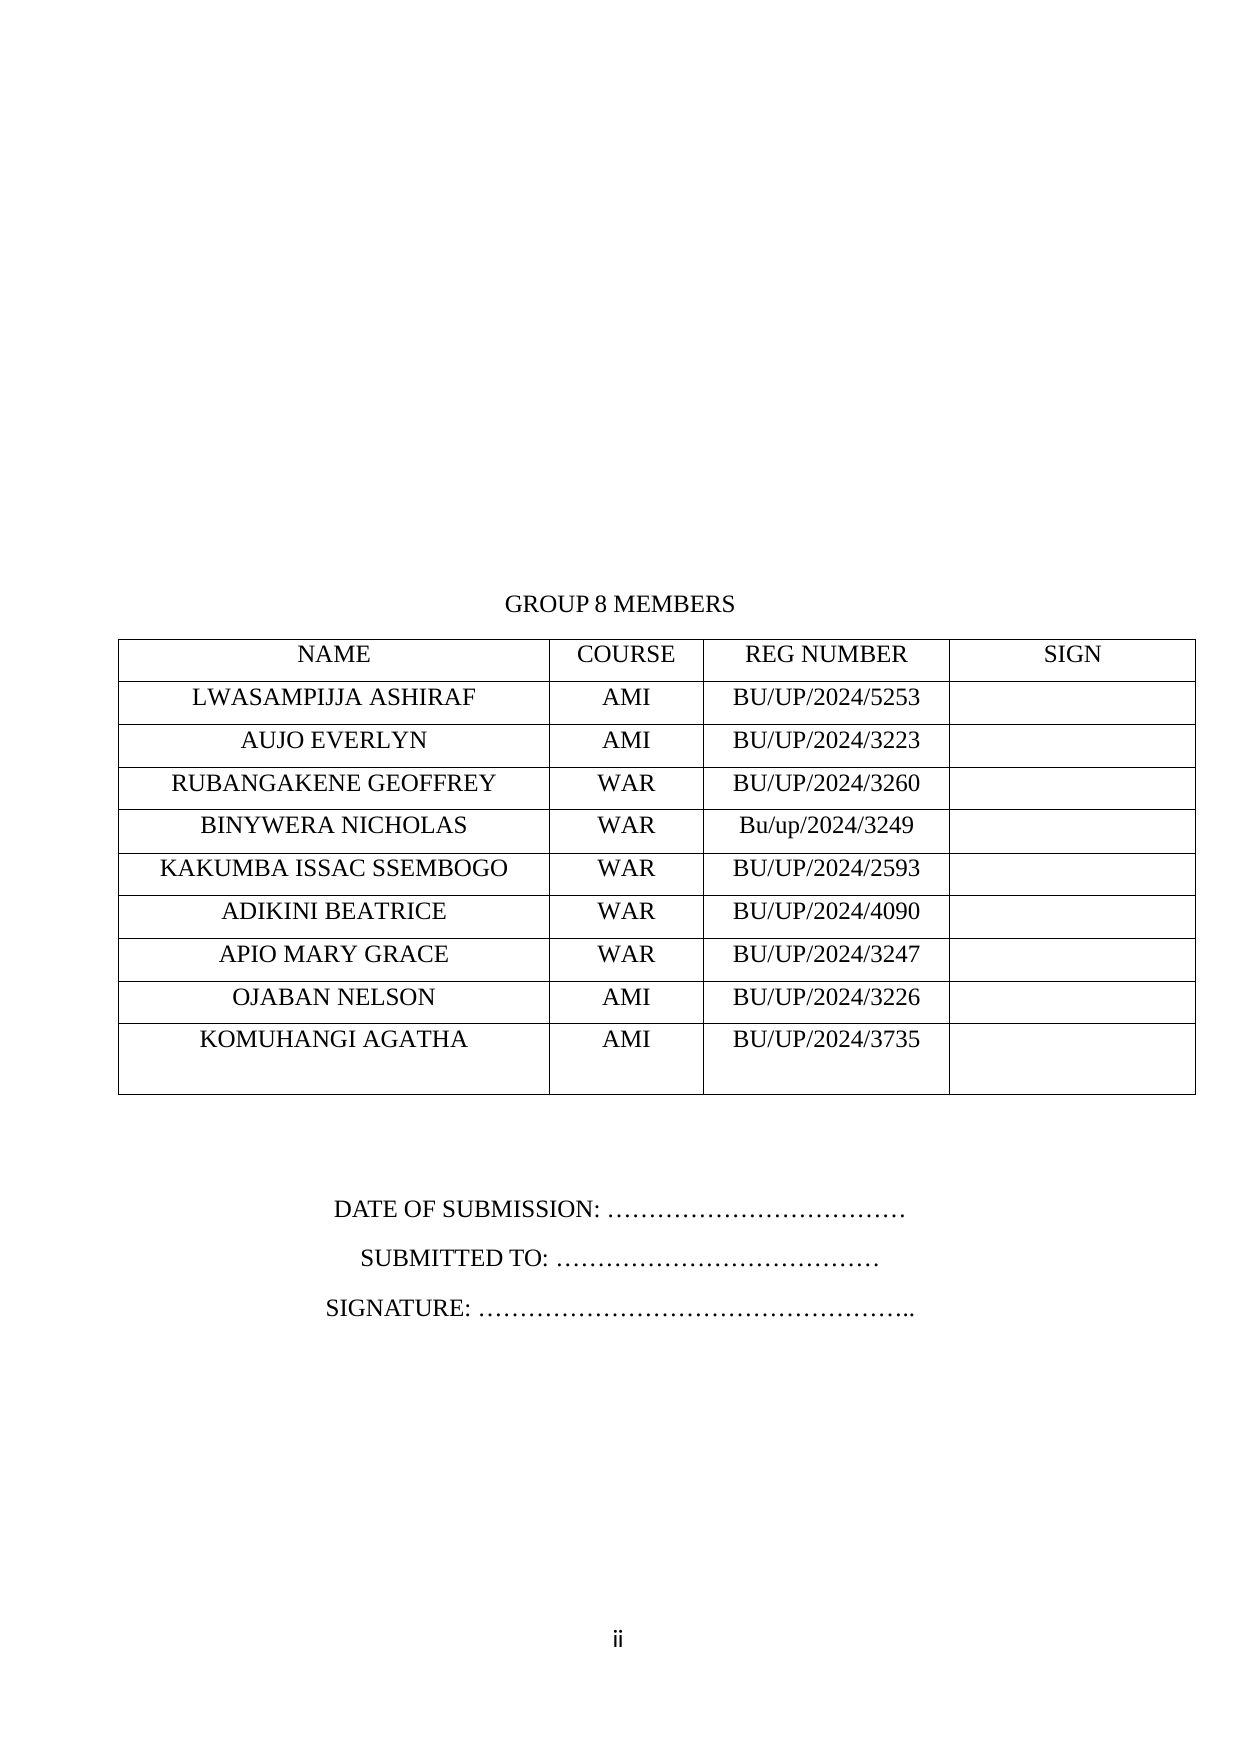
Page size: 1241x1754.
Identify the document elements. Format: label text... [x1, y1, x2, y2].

table_cell AMI [550, 682, 703, 724]
table_cell [950, 939, 1195, 981]
table_cell AMI [550, 725, 703, 767]
table_cell [950, 1024, 1195, 1093]
table_cell WAR [550, 768, 703, 809]
table_cell [950, 768, 1195, 809]
text DATE OF SUBMISSION: ……………………………… [15, 1194, 1226, 1223]
table_cell ADIKINI BEATRICE [119, 896, 549, 938]
table_cell BU/UP/2024/2593 [704, 854, 949, 895]
text GROUP 8 MEMBERS [15, 589, 1226, 618]
table_cell RUBANGAKENE GEOFFREY [119, 768, 549, 809]
table_cell LWASAMPIJJA ASHIRAF [119, 682, 549, 724]
table_cell BU/UP/2024/3260 [704, 768, 949, 809]
table_cell AUJO EVERLYN [119, 725, 549, 767]
table_cell BU/UP/2024/3223 [704, 725, 949, 767]
table_cell APIO MARY GRACE [119, 939, 549, 981]
table_cell BINYWERA NICHOLAS [119, 810, 549, 852]
table_cell BU/UP/2024/3247 [704, 939, 949, 981]
table_cell WAR [550, 939, 703, 981]
table_cell AMI [550, 1024, 703, 1093]
table_cell [950, 682, 1195, 724]
text SUBMITTED TO: ………………………………… [15, 1243, 1226, 1272]
table_cell [950, 854, 1195, 895]
table_cell WAR [550, 810, 703, 852]
table_cell [950, 896, 1195, 938]
table_cell [950, 982, 1195, 1023]
table_cell [950, 810, 1195, 852]
table_header REG NUMBER [704, 640, 949, 681]
table_cell [950, 725, 1195, 767]
table_cell BU/UP/2024/5253 [704, 682, 949, 724]
table_cell KAKUMBA ISSAC SSEMBOGO [119, 854, 549, 895]
table_header COURSE [550, 640, 703, 681]
text SIGNATURE: …………………………………………….. [15, 1293, 1226, 1322]
table_header SIGN [950, 640, 1195, 681]
table_cell AMI [550, 982, 703, 1023]
table_cell WAR [550, 896, 703, 938]
table_header NAME [119, 640, 549, 681]
table_cell BU/UP/2024/3226 [704, 982, 949, 1023]
table_cell BU/UP/2024/3735 [704, 1024, 949, 1093]
table_cell Bu/up/2024/3249 [704, 810, 949, 852]
table_cell BU/UP/2024/4090 [704, 896, 949, 938]
table_cell KOMUHANGI AGATHA [119, 1024, 549, 1093]
table_cell WAR [550, 854, 703, 895]
table_cell OJABAN NELSON [119, 982, 549, 1023]
